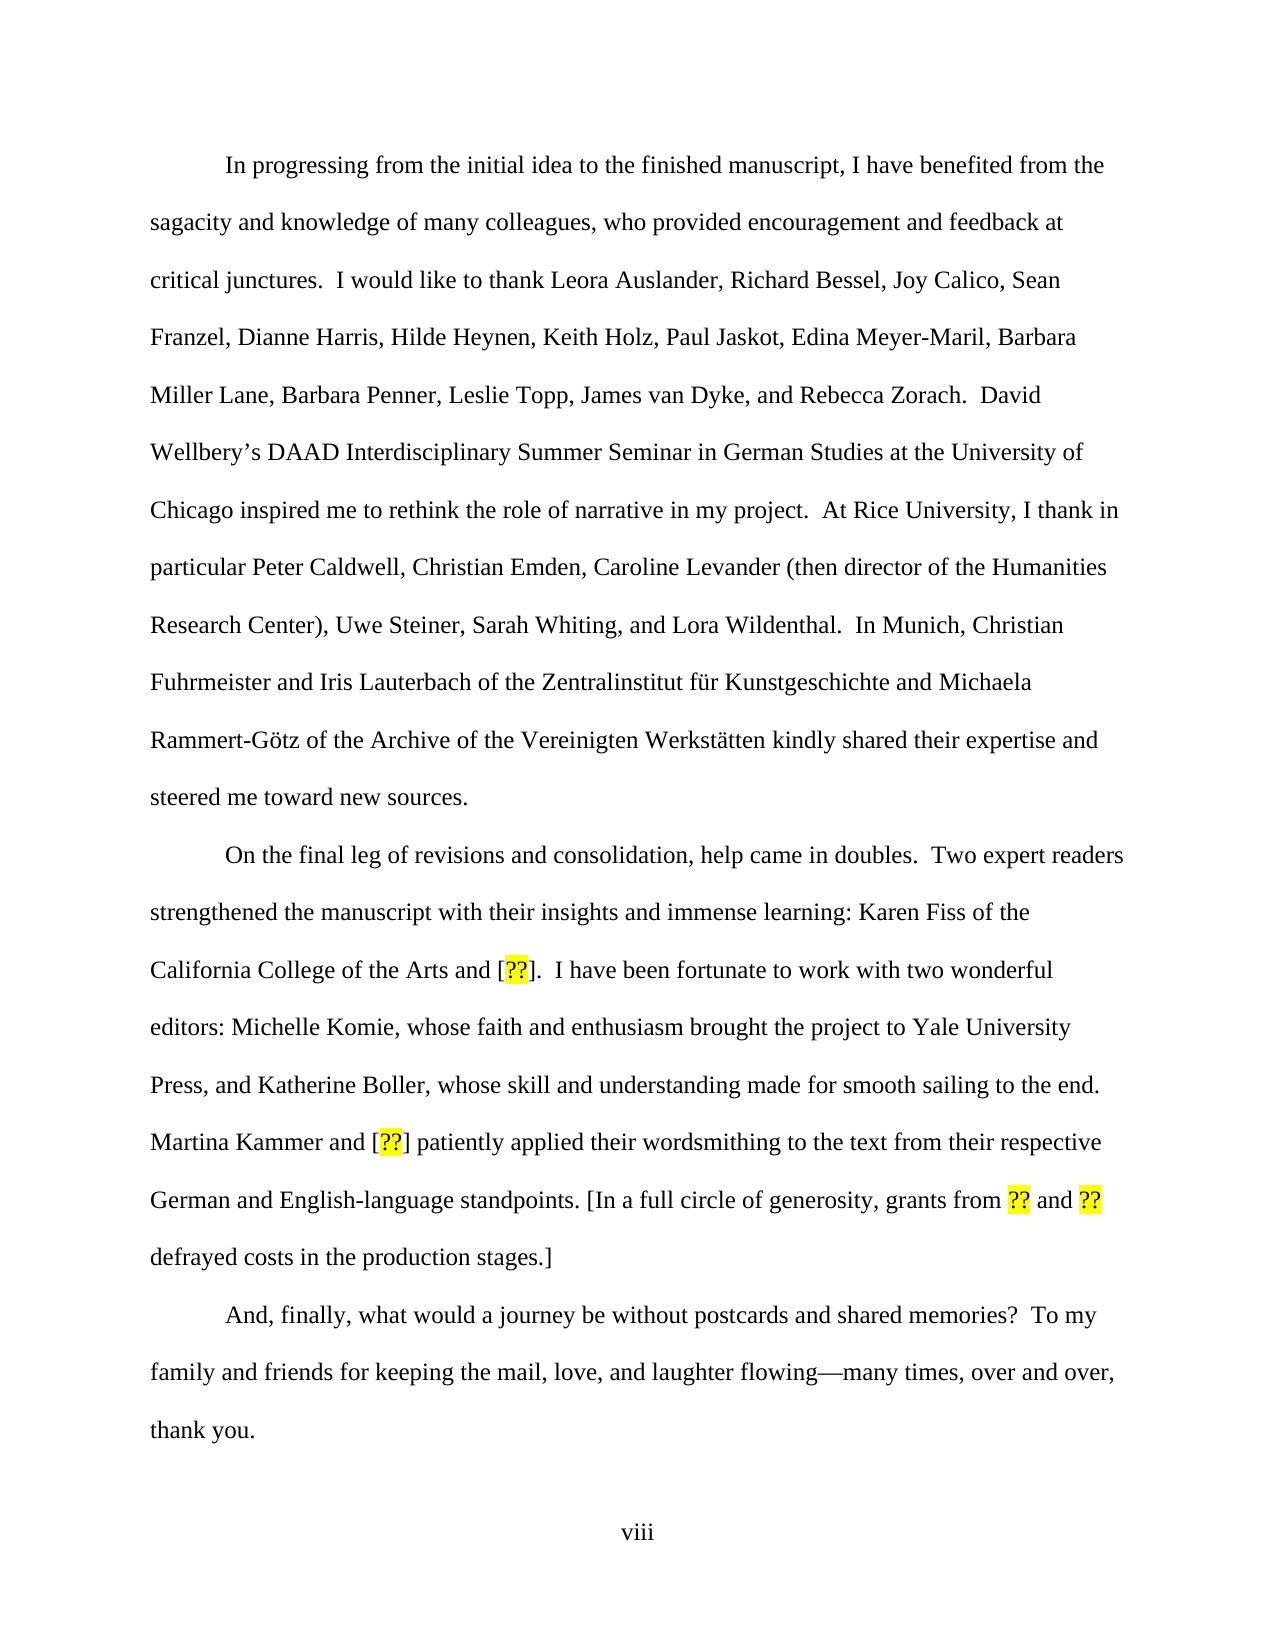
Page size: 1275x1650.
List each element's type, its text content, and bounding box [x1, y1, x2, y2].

text And, finally, what would a journey be without postcards and shared memories? To my family and friends for keeping the mail, love, and laughter flowing—many times, over and over, thank you. [150, 1300, 1125, 1444]
text In progressing from the initial idea to the finished manuscript, I have benefited from the sagacity and knowledge of many colleagues, who provided encouragement and feedback at critical junctures. I would like to thank Leora Auslander, Richard Bessel, Joy Calico, Sean Franzel, Dianne Harris, Hilde Heynen, Keith Holz, Paul Jaskot, Edina Meyer-Maril, Barbara Miller Lane, Barbara Penner, Leslie Topp, James van Dyke, and Rebecca Zorach. David Wellbery’s DAAD Interdisciplinary Summer Seminar in German Studies at the University of Chicago inspired me to rethink the role of narrative in my project. At Rice University, I thank in particular Peter Caldwell, Christian Emden, Caroline Levander (then director of the Humanities Research Center), Uwe Steiner, Sarah Whiting, and Lora Wildenthal. In Munich, Christian Fuhrmeister and Iris Lauterbach of the Zentralinstitut für Kunstgeschichte and Michaela Rammert-Götz of the Archive of the Vereinigten Werkstätten kindly shared their expertise and steered me toward new sources. [150, 150, 1125, 811]
text On the final leg of revisions and consolidation, help came in doubles. Two expert readers strengthened the manuscript with their insights and immense learning: Karen Fiss of the California College of the Arts and [??]. I have been fortunate to work with two wonderful editors: Michelle Komie, whose faith and enthusiasm brought the project to Yale University Press, and Katherine Boller, whose skill and understanding made for smooth sailing to the end. Martina Kammer and [??] patiently applied their wordsmithing to the text from their respective German and English-language standpoints. [In a full circle of generosity, grants from ?? and ?? defrayed costs in the production stages.] [150, 840, 1125, 1271]
